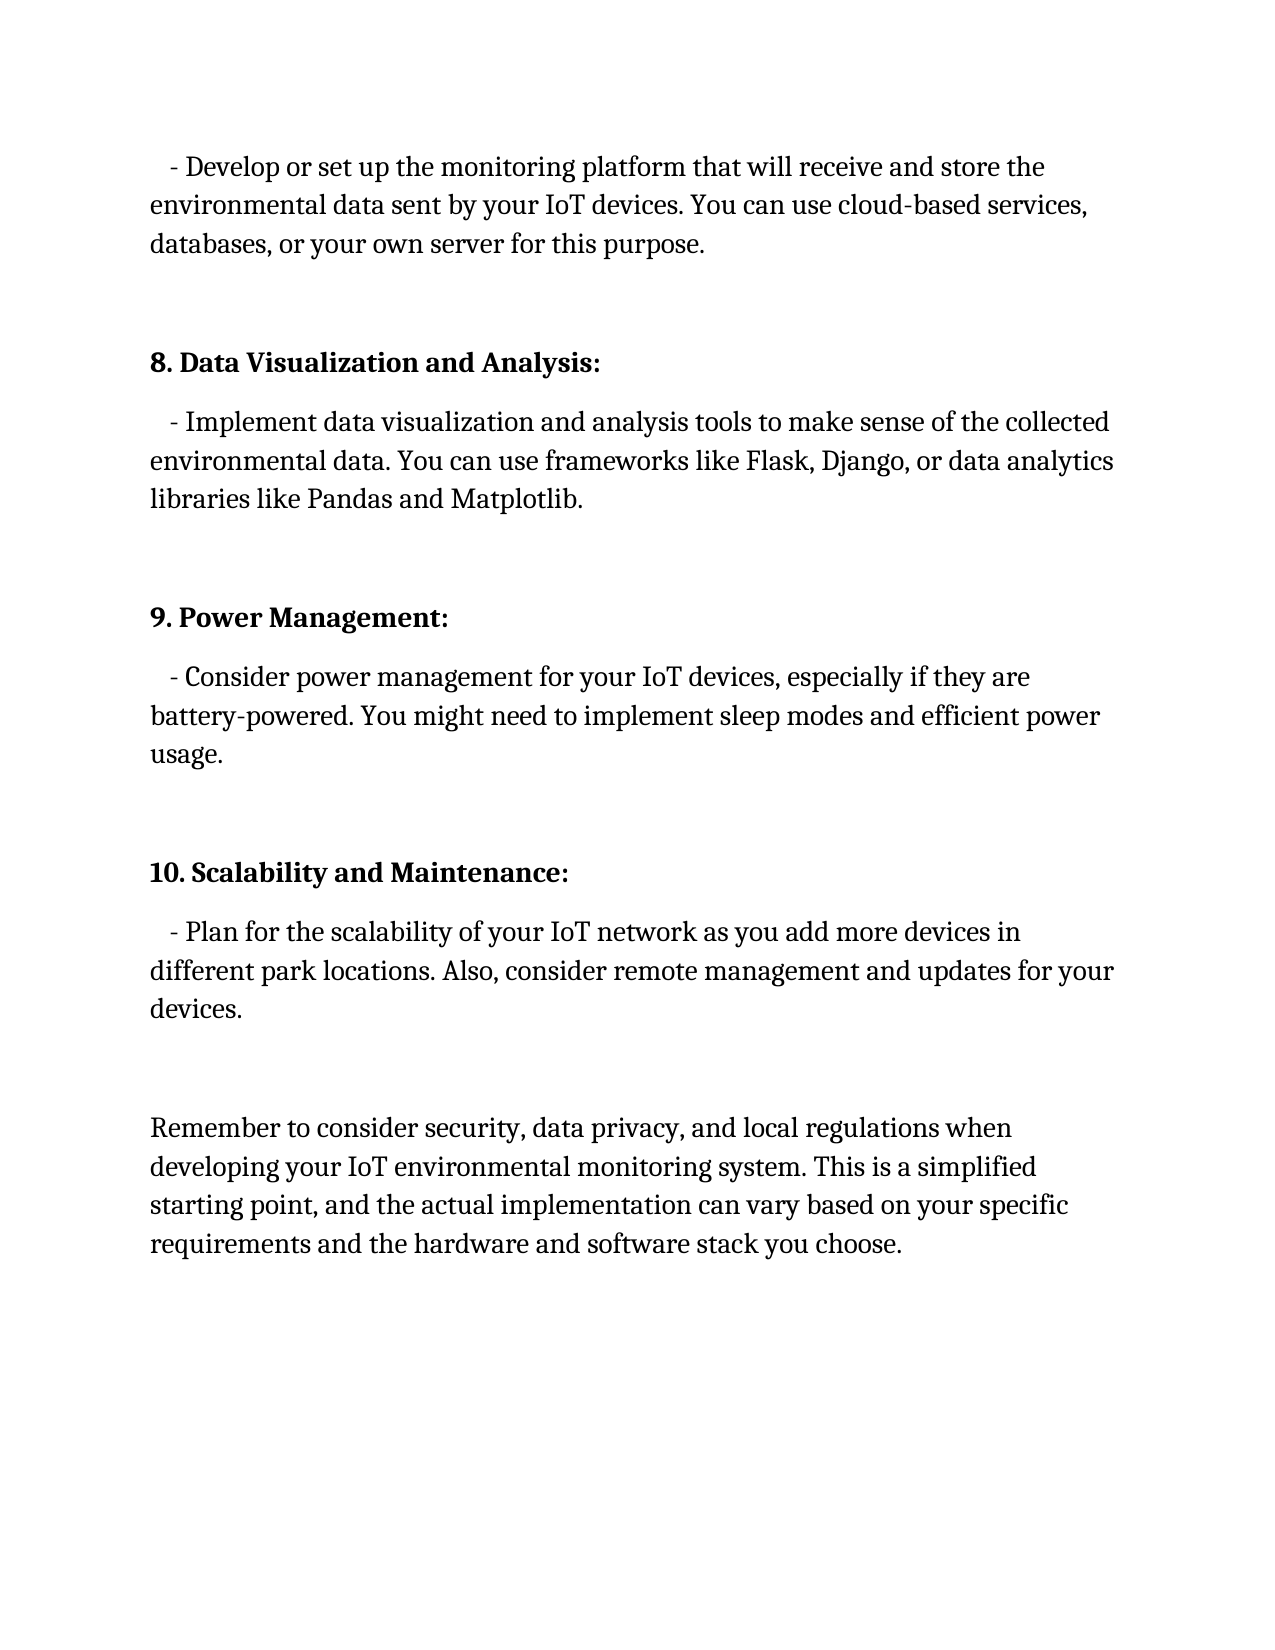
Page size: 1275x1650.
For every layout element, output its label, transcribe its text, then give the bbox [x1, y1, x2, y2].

text - Implement data visualization and analysis tools to make sense of the collected environmental data. You can use frameworks like Flask, Django, or data analytics libraries like Pandas and Matplotlib. [150, 405, 1125, 516]
text 8. Data Visualization and Analysis: [150, 346, 1125, 379]
text - Consider power management for your IoT devices, especially if they are battery-powered. You might need to implement sleep modes and efficient power usage. [150, 660, 1125, 771]
text 9. Power Management: [150, 601, 1125, 634]
text Remember to consider security, data privacy, and local regulations when developing your IoT environmental monitoring system. This is a simplified starting point, and the actual implementation can vary based on your specific requirements and the hardware and software stack you choose. [150, 1111, 1125, 1261]
text - Develop or set up the monitoring platform that will receive and store the environmental data sent by your IoT devices. You can use cloud-based services, databases, or your own server for this purpose. [150, 150, 1125, 261]
text 10. Scalability and Maintenance: [150, 856, 1125, 890]
text - Plan for the scalability of your IoT network as you add more devices in different park locations. Also, consider remote management and updates for your devices. [150, 916, 1125, 1026]
